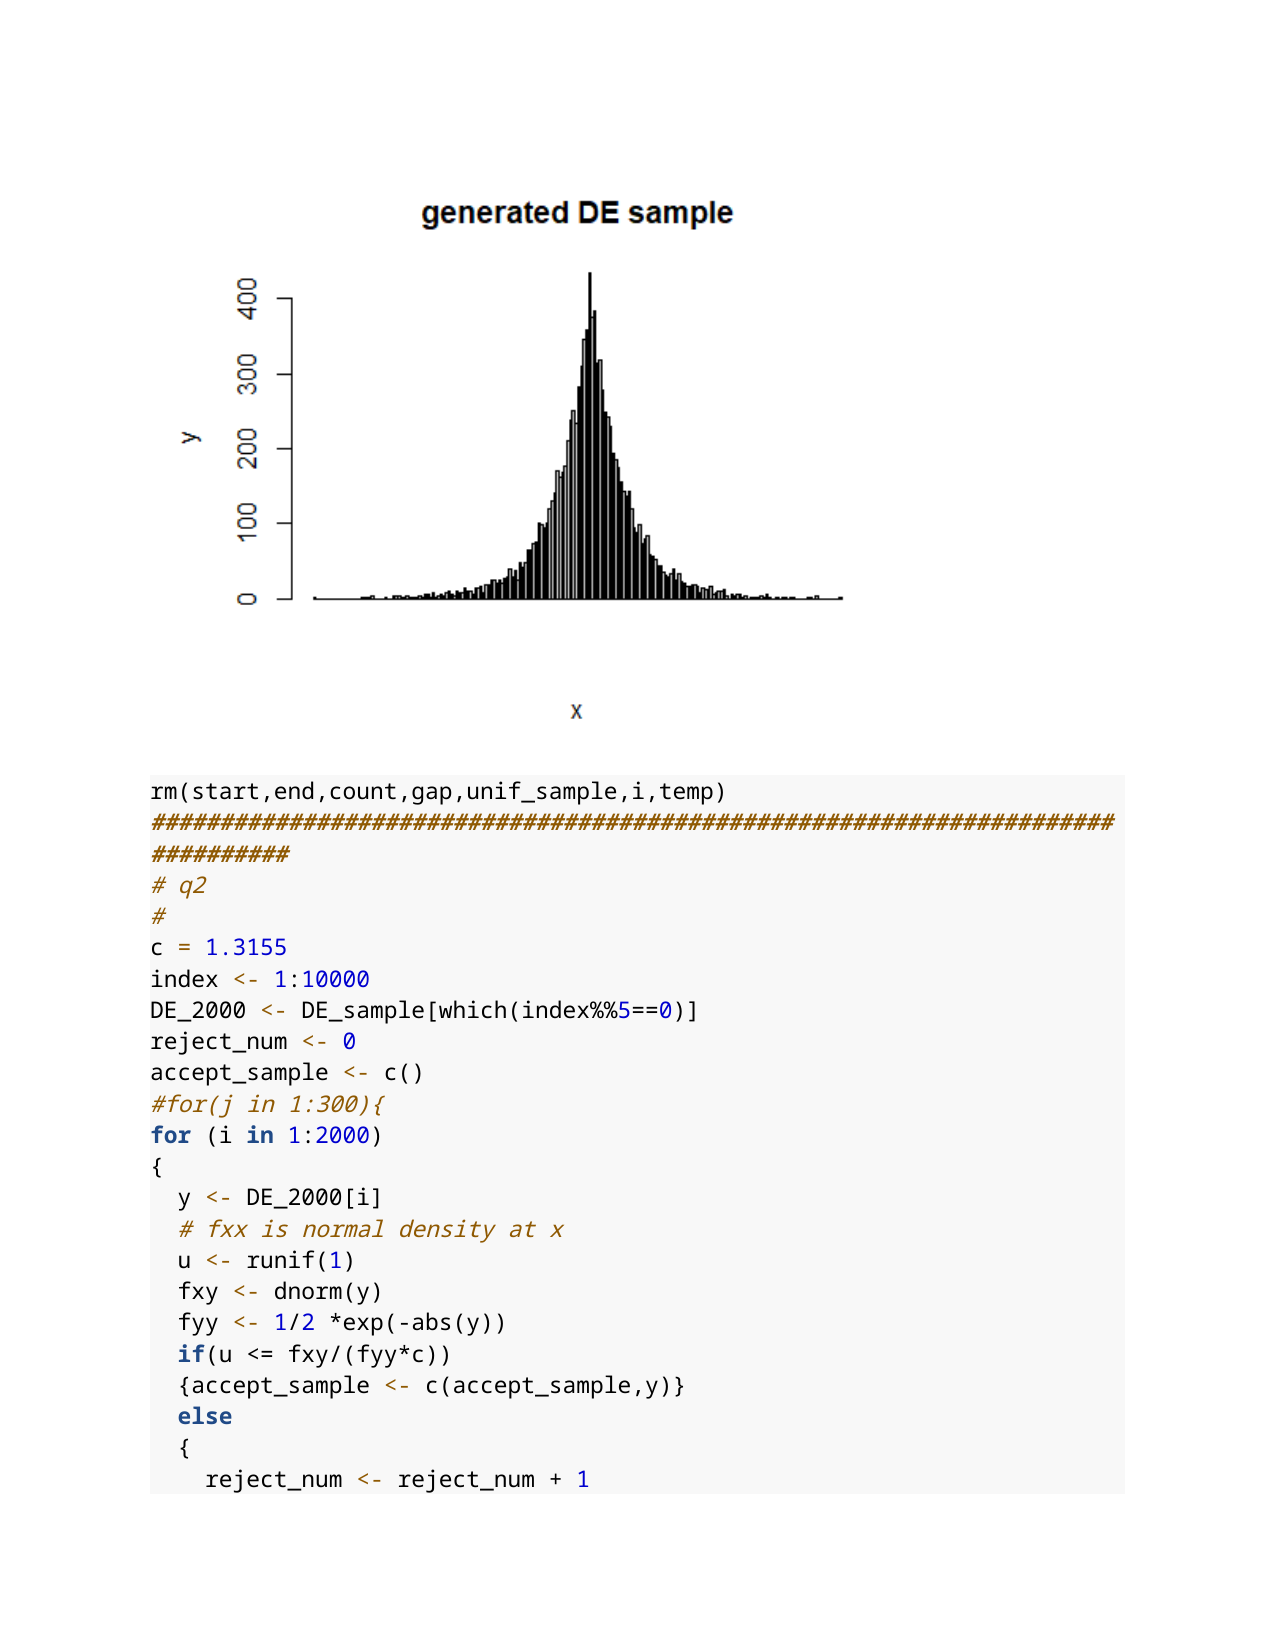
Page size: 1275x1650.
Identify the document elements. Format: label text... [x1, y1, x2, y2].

picture [168, 150, 927, 757]
